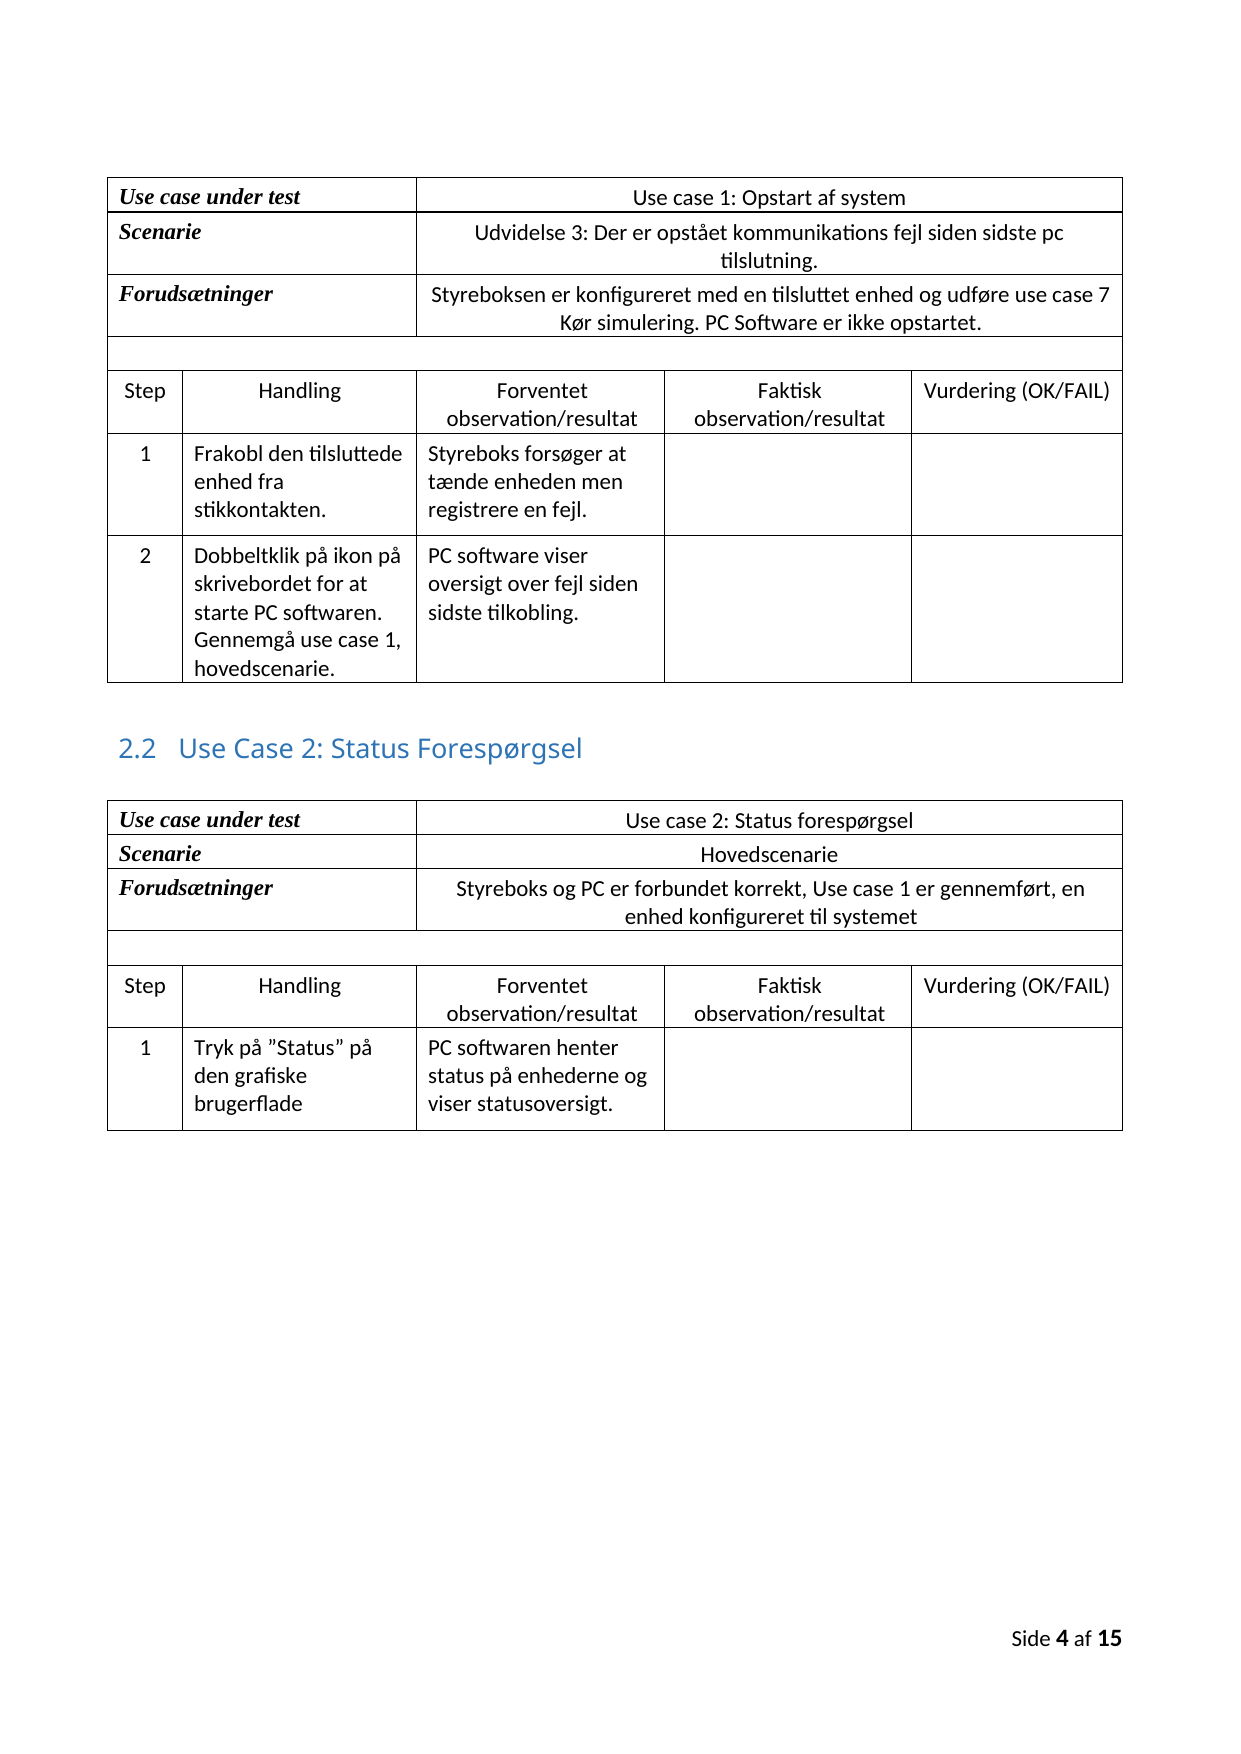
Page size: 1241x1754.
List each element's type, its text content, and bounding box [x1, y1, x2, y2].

table_cell Forudsætninger [108, 275, 416, 336]
table_cell Frakobl den tilsluttede enhed fra stikkontakten. [183, 434, 416, 535]
table_cell [665, 536, 911, 682]
table_cell Forudsætninger [108, 869, 416, 930]
table_cell Forventet observation/resultat [417, 966, 664, 1027]
table_cell Tryk på ”Status” på den grafiske brugerflade [183, 1028, 416, 1130]
table_cell [912, 1028, 1122, 1130]
table_header Use case under test [108, 801, 416, 834]
table_cell Styreboks og PC er forbundet korrekt, Use case 1 er gennemført, en enhed konfigureret til systemet [417, 869, 1122, 930]
table_cell PC softwaren henter status på enhederne og viser statusoversigt. [417, 1028, 664, 1130]
table_cell [108, 931, 416, 965]
table_cell Handling [183, 371, 416, 433]
table_cell [665, 1028, 911, 1130]
table_cell Forventet observation/resultat [417, 371, 664, 433]
table_header Use case 2: Status forespørgsel [417, 801, 1122, 834]
table_cell Vurdering (OK/FAIL) [912, 371, 1122, 433]
table_cell [416, 931, 1122, 965]
table_cell Faktisk observation/resultat [665, 966, 911, 1027]
table_header Use case 1: Opstart af system [417, 178, 1122, 211]
table_cell Step [108, 966, 182, 1027]
table_cell Faktisk observation/resultat [665, 371, 911, 433]
subtitle Use Case 2: Status Forespørgsel [118, 729, 1122, 766]
table_cell Styreboks forsøger at tænde enheden men registrere en fejl. [417, 434, 664, 535]
table_cell Dobbeltklik på ikon på skrivebordet for at starte PC softwaren. Gennemgå use case 1, hovedscenarie. [183, 536, 416, 682]
table_cell [108, 337, 416, 370]
table_cell [665, 434, 911, 535]
table_header Use case under test [108, 178, 416, 211]
table_cell Udvidelse 3: Der er opstået kommunikations fejl siden sidste pc tilslutning. [417, 213, 1122, 274]
table_cell Step [108, 371, 182, 433]
table_cell 1 [108, 1028, 182, 1130]
table_cell [912, 536, 1122, 682]
table_cell Hovedscenarie [417, 835, 1122, 868]
table_cell [912, 434, 1122, 535]
table_cell 2 [108, 536, 182, 682]
table_cell Vurdering (OK/FAIL) [912, 966, 1122, 1027]
table_cell PC software viser oversigt over fejl siden sidste tilkobling. [417, 536, 664, 682]
table_cell [416, 337, 1122, 370]
table_cell Styreboksen er konfigureret med en tilsluttet enhed og udføre use case 7 Kør simulering. PC Software er ikke opstartet. [417, 275, 1122, 336]
table_cell 1 [108, 434, 182, 535]
table_cell Handling [183, 966, 416, 1027]
table_cell Scenarie [108, 835, 416, 868]
table_cell Scenarie [108, 213, 416, 274]
